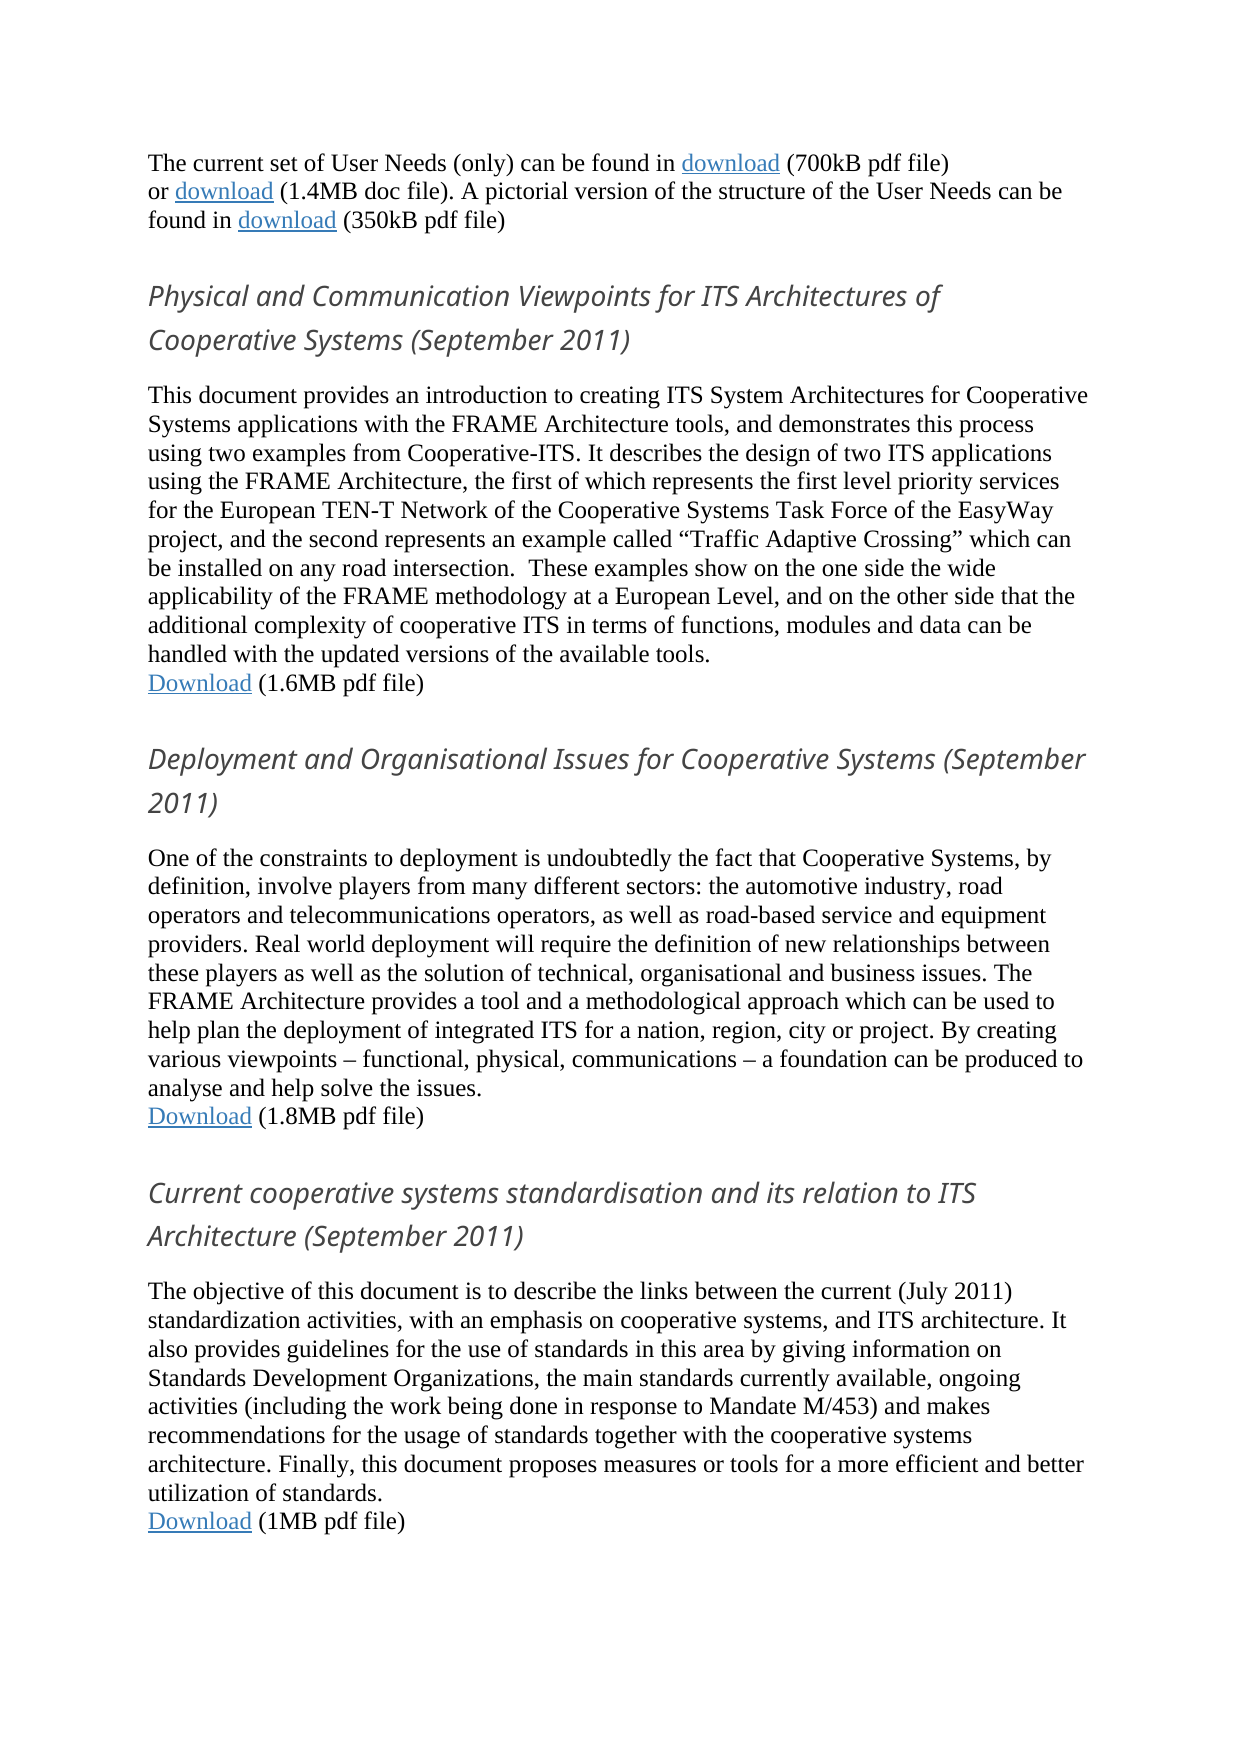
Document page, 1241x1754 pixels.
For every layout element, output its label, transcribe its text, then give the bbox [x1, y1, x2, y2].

text This document provides an introduction to creating ITS System Architectures for Cooperative Systems applications with the FRAME Architecture tools, and demonstrates this process using two examples from Cooperative-ITS. It describes the design of two ITS applications using the FRAME Architecture, the first of which represents the first level priority services for the European TEN-T Network of the Cooperative Systems Task Force of the EasyWay project, and the second represents an example called “Traffic Adaptive Crossing” which can be installed on any road intersection. These examples show on the one side the wide applicability of the FRAME methodology at a European Level, and on the other side that the additional complexity of cooperative ITS in terms of functions, modules and data can be handled with the updated versions of the available tools. Download (1.6MB pdf file) [148, 380, 1093, 696]
subtitle Physical and Communication Viewpoints for ITS Architectures of Cooperative Systems (September 2011) [148, 271, 1093, 359]
text One of the constraints to deployment is undoubtedly the fact that Cooperative Systems, by definition, involve players from many different sectors: the automotive industry, road operators and telecommunications operators, as well as road-based service and equipment providers. Real world deployment will require the definition of new relationships between these players as well as the solution of technical, organisational and business issues. The FRAME Architecture provides a tool and a methodological approach which can be used to help plan the deployment of integrated ITS for a nation, region, city or project. By creating various viewpoints – functional, physical, communications – a foundation can be produced to analyse and help solve the issues. Download (1.8MB pdf file) [148, 843, 1093, 1130]
text The current set of User Needs (only) can be found in download (700kB pdf file) or download (1.4MB doc file). A pictorial version of the structure of the User Needs can be found in download (350kB pdf file) [148, 148, 1093, 234]
subtitle Deployment and Organisational Issues for Cooperative Systems (September 2011) [148, 734, 1093, 821]
subtitle Current cooperative systems standardisation and its relation to ITS Architecture (September 2011) [148, 1168, 1093, 1255]
text The objective of this document is to describe the links between the current (July 2011) standardization activities, with an emphasis on cooperative systems, and ITS architecture. It also provides guidelines for the use of standards in this area by giving information on Standards Development Organizations, the main standards currently available, ongoing activities (including the work being done in response to Mandate M/453) and makes recommendations for the usage of standards together with the cooperative systems architecture. Finally, this document proposes measures or tools for a more efficient and better utilization of standards. Download (1MB pdf file) [148, 1276, 1093, 1535]
